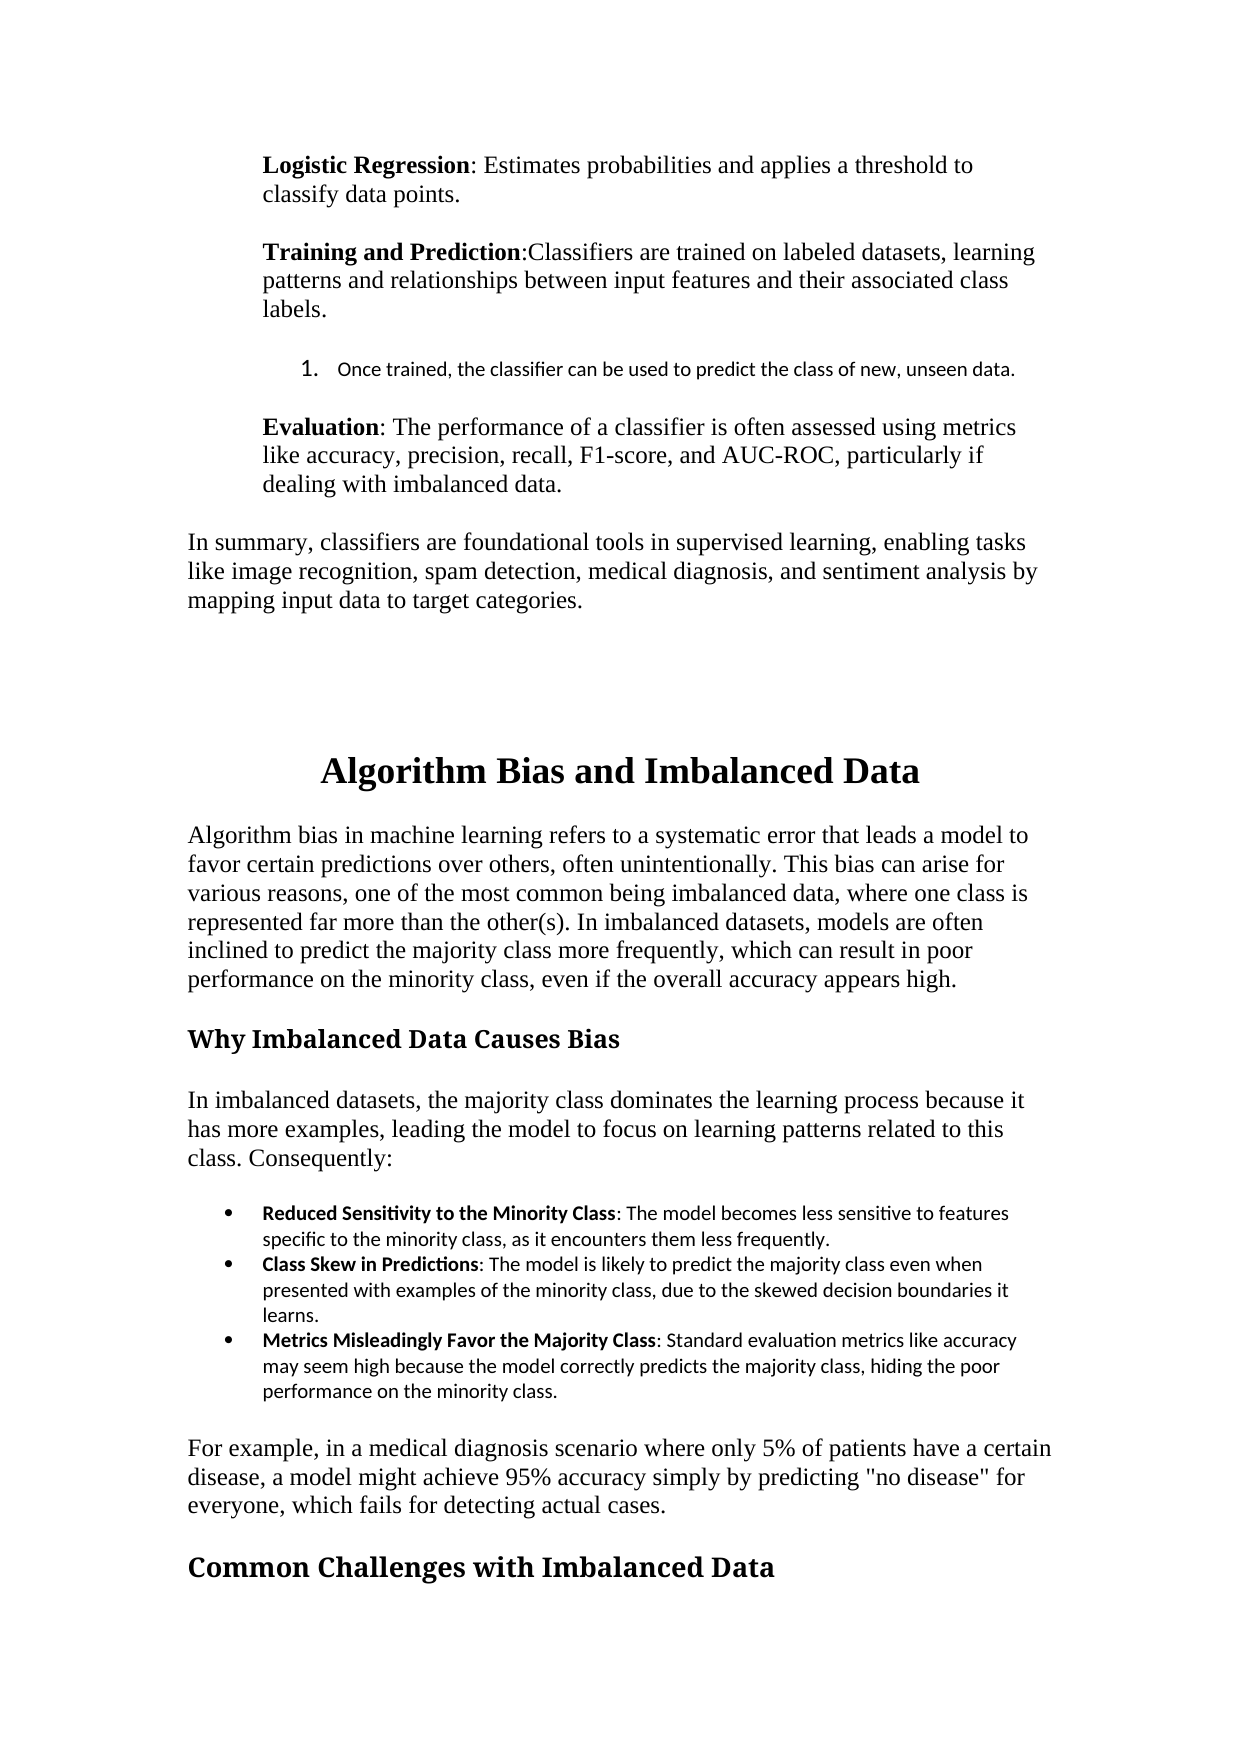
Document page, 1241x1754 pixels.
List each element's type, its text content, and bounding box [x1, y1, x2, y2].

list Reduced Sensitivity to the Minority Class: The model becomes less sensitive to features specific to the minority class, as it encounters them less frequently. [225, 1201, 1053, 1251]
text Logistic Regression: Estimates probabilities and applies a threshold to classify data points. [262, 150, 1053, 207]
text In summary, classifiers are foundational tools in supervised learning, enabling tasks like image recognition, spam detection, medical diagnosis, and sentiment analysis by mapping input data to target categories. [187, 527, 1053, 613]
text Training and Prediction:Classifiers are trained on labeled datasets, learning patterns and relationships between input features and their associated class labels. [262, 237, 1053, 323]
subtitle Common Challenges with Imbalanced Data [187, 1548, 1053, 1585]
list Class Skew in Predictions: The model is likely to predict the majority class even when presented with examples of the minority class, due to the skewed decision boundaries it learns. [225, 1251, 1053, 1328]
list Metrics Misleadingly Favor the Majority Class: Standard evaluation metrics like accuracy may seem high because the model correctly predicts the majority class, hiding the poor performance on the minority class. [225, 1328, 1053, 1404]
text Evaluation: The performance of a classifier is often assessed using metrics like accuracy, precision, recall, F1-score, and AUC-ROC, particularly if dealing with imbalanced data. [262, 412, 1053, 498]
list Once trained, the classifier can be used to predict the class of new, unseen data. [300, 352, 1053, 383]
text In imbalanced datasets, the majority class dominates the learning process because it has more examples, leading the model to focus on learning patterns related to this class. Consequently: [187, 1085, 1053, 1171]
subtitle Why Imbalanced Data Causes Bias [187, 1022, 1053, 1056]
text Algorithm bias in machine learning refers to a systematic error that leads a model to favor certain predictions over others, often unintentionally. This bias can arise for various reasons, one of the most common being imbalanced data, where one class is represented far more than the other(s). In imbalanced datasets, models are often inclined to predict the majority class more frequently, which can result in poor performance on the minority class, even if the overall accuracy appears high. [187, 820, 1053, 993]
text For example, in a medical diagnosis scenario where only 5% of patients have a certain disease, a model might achieve 95% accuracy simply by predicting "no disease" for everyone, which fails for detecting actual cases. [187, 1433, 1053, 1519]
subtitle Algorithm Bias and Imbalanced Data [187, 748, 1053, 791]
